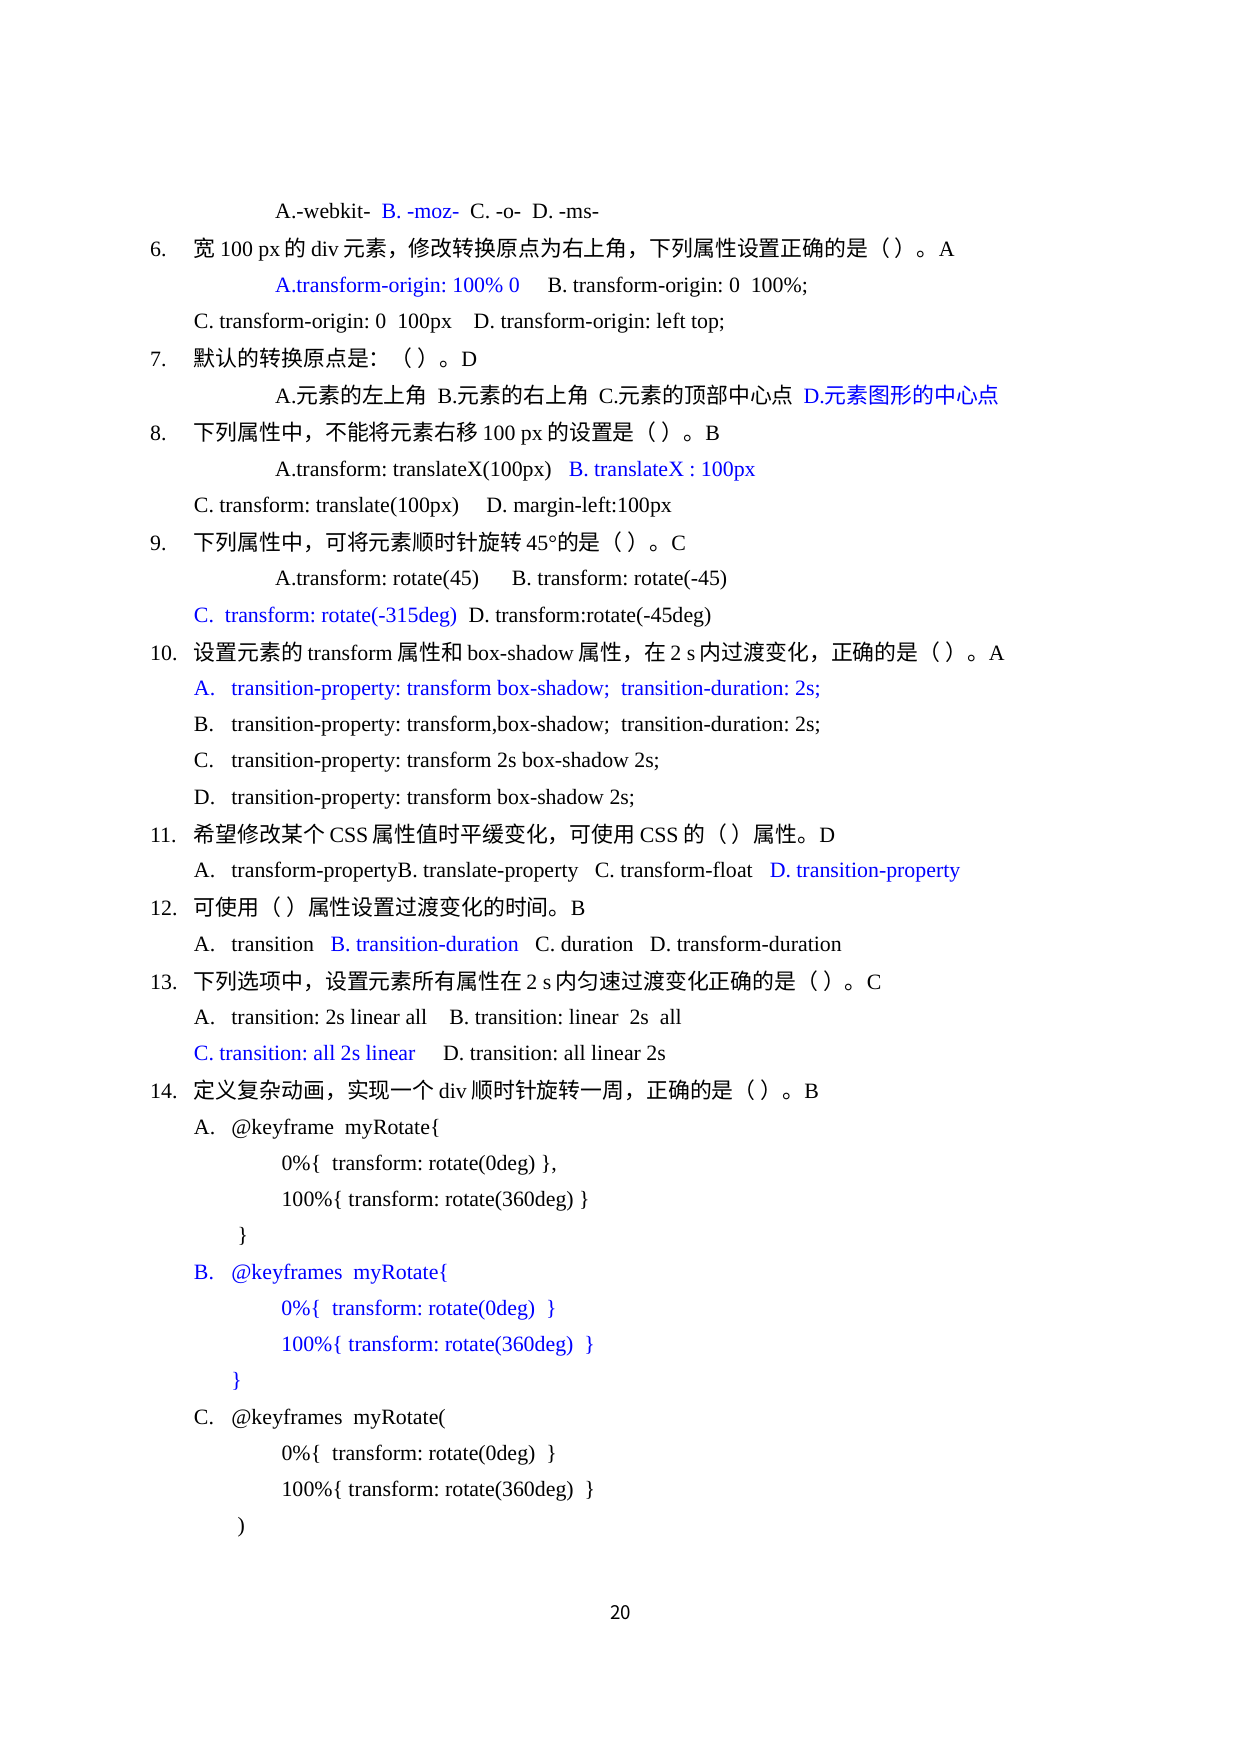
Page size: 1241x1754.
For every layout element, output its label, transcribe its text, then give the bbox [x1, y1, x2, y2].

text } [187, 1364, 1090, 1396]
text 0%{ transform: rotate(0deg) } [237, 1291, 1090, 1324]
list transition-property: transform,box-shadow; transition-duration: 2s; [194, 708, 1090, 740]
list 宽100 px的div元素，修改转换原点为右上角，下列属性设置正确的是（ ）。A [150, 231, 1090, 263]
text } [237, 1219, 1090, 1251]
list @keyframe myRotate{ [194, 1110, 1090, 1143]
list 下列属性中，可将元素顺时针旋转45°的是（ ）。C [150, 524, 1090, 557]
list transition: 2s linear all B. transition: linear 2s all [194, 1000, 1090, 1033]
list 定义复杂动画，实现一个div顺时针旋转一周，正确的是（ ）。B [150, 1073, 1090, 1105]
list 下列属性中，不能将元素右移100 px的设置是（ ）。B [150, 415, 1090, 447]
list transition-property: transform 2s box-shadow 2s; [194, 744, 1090, 776]
list transition-property: transform box-shadow 2s; [194, 780, 1090, 813]
text 100%{ transform: rotate(360deg) } [237, 1328, 1090, 1360]
text C. transform-origin: 0 100px D. transform-origin: left top; [150, 304, 1090, 337]
list transition-property: transform box-shadow; transition-duration: 2s; [194, 671, 1090, 704]
text A.transform: translateX(100px) B. translateX : 100px [231, 452, 1090, 484]
list @keyframes myRotate( [194, 1400, 1090, 1433]
list 下列选项中，设置元素所有属性在2 s内匀速过渡变化正确的是（ ）。C [150, 963, 1090, 996]
text C. transform: rotate(-315deg) D. transform:rotate(-45deg) [150, 598, 1090, 630]
text C. transition: all 2s linear D. transition: all linear 2s [150, 1037, 1090, 1069]
list A.元素的左上角 B.元素的右上角 C.元素的顶部中心点 D.元素图形的中心点 [231, 378, 1090, 410]
list 设置元素的transform属性和box-shadow属性，在2 s内过渡变化，正确的是（ ）。A [150, 634, 1090, 667]
list 希望修改某个CSS属性值时平缓变化，可使用CSS的（ ）属性。D [150, 816, 1090, 849]
list 默认的转换原点是：（ ）。D [150, 340, 1090, 373]
list A.-webkit- B. -moz- C. -o- D. -ms- [231, 194, 1090, 227]
text C. transform: translate(100px) D. margin-left:100px [150, 488, 1090, 521]
text A.transform: rotate(45) B. transform: rotate(-45) [231, 562, 1090, 594]
text A.transform-origin: 100% 0 B. transform-origin: 0 100%; [231, 268, 1090, 300]
list transform-propertyB. translate-property C. transform-float D. transition-property [194, 853, 1090, 886]
text 0%{ transform: rotate(0deg) }, [281, 1146, 1090, 1179]
list @keyframes myRotate{ [194, 1255, 1090, 1288]
text 100%{ transform: rotate(360deg) } [281, 1183, 1090, 1215]
text 100%{ transform: rotate(360deg) } [281, 1473, 1090, 1505]
list 可使用（ ）属性设置过渡变化的时间。B [150, 890, 1090, 922]
list transition B. transition-duration C. duration D. transform-duration [194, 927, 1090, 959]
text ) [237, 1509, 1090, 1541]
text 0%{ transform: rotate(0deg) } [281, 1436, 1090, 1469]
